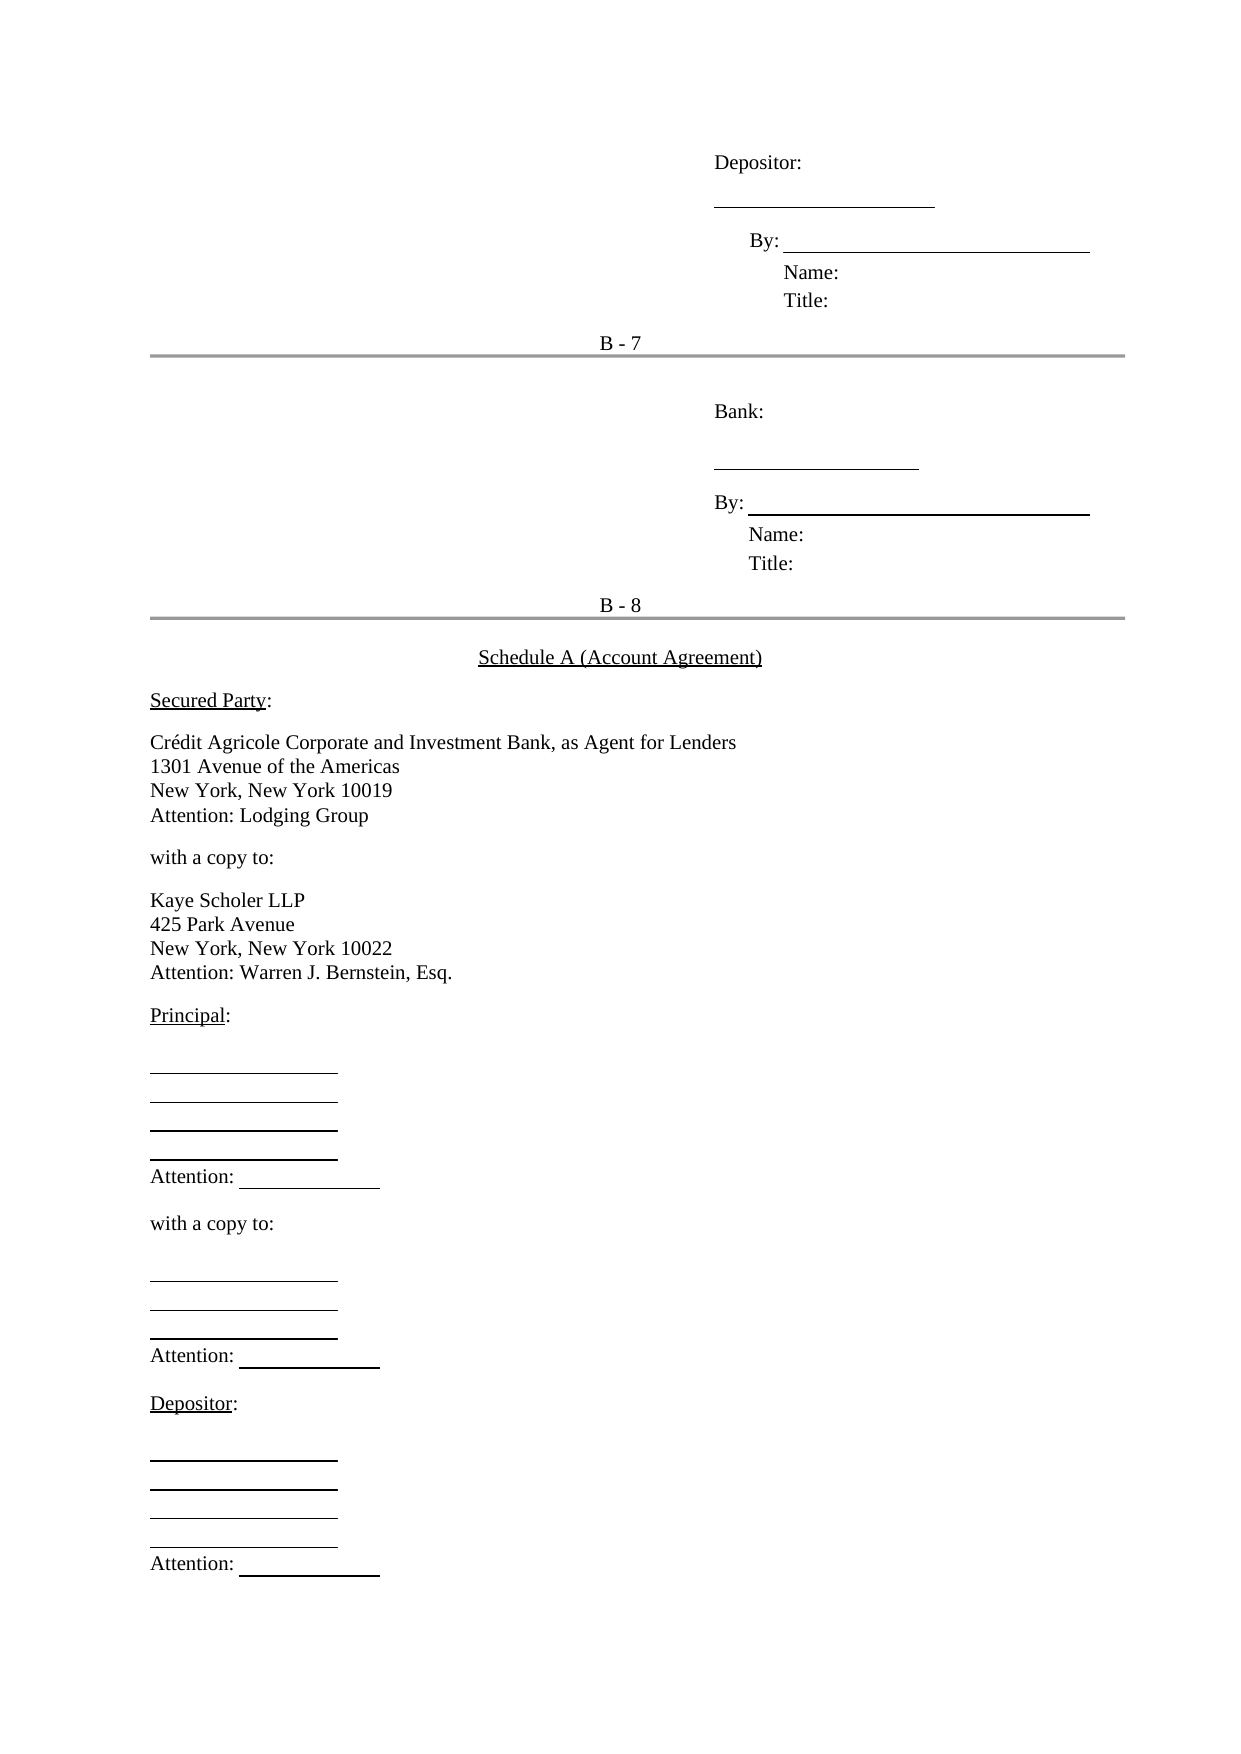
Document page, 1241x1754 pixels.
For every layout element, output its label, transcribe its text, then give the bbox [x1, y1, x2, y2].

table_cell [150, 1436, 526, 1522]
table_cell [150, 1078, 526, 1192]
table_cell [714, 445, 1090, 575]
text B - 8 [150, 593, 1090, 616]
text Depositor: [150, 1391, 1090, 1415]
text Kaye Scholer LLP [150, 888, 1090, 912]
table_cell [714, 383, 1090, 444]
text Schedule A (Account Agreement) [150, 645, 1090, 669]
text New York, New York 10019 [150, 778, 1090, 802]
text Secured Party: [150, 687, 1090, 712]
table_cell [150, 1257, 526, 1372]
text Attention: Lodging Group [150, 802, 1090, 827]
text Attention: Warren J. Bernstein, Esq. [150, 960, 1090, 984]
text 425 Park Avenue [150, 912, 1090, 936]
text with a copy to: [150, 1211, 1090, 1235]
text New York, New York 10022 [150, 936, 1090, 960]
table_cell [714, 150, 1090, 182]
text 1301 Avenue of the Americas [150, 754, 1090, 778]
text Crédit Agricole Corporate and Investment Bank, as Agent for Lenders [150, 730, 1090, 754]
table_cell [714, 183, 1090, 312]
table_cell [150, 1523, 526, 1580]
text with a copy to: [150, 845, 1090, 869]
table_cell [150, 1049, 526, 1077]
text Principal: [150, 1003, 1090, 1027]
text B - 7 [150, 330, 1090, 354]
